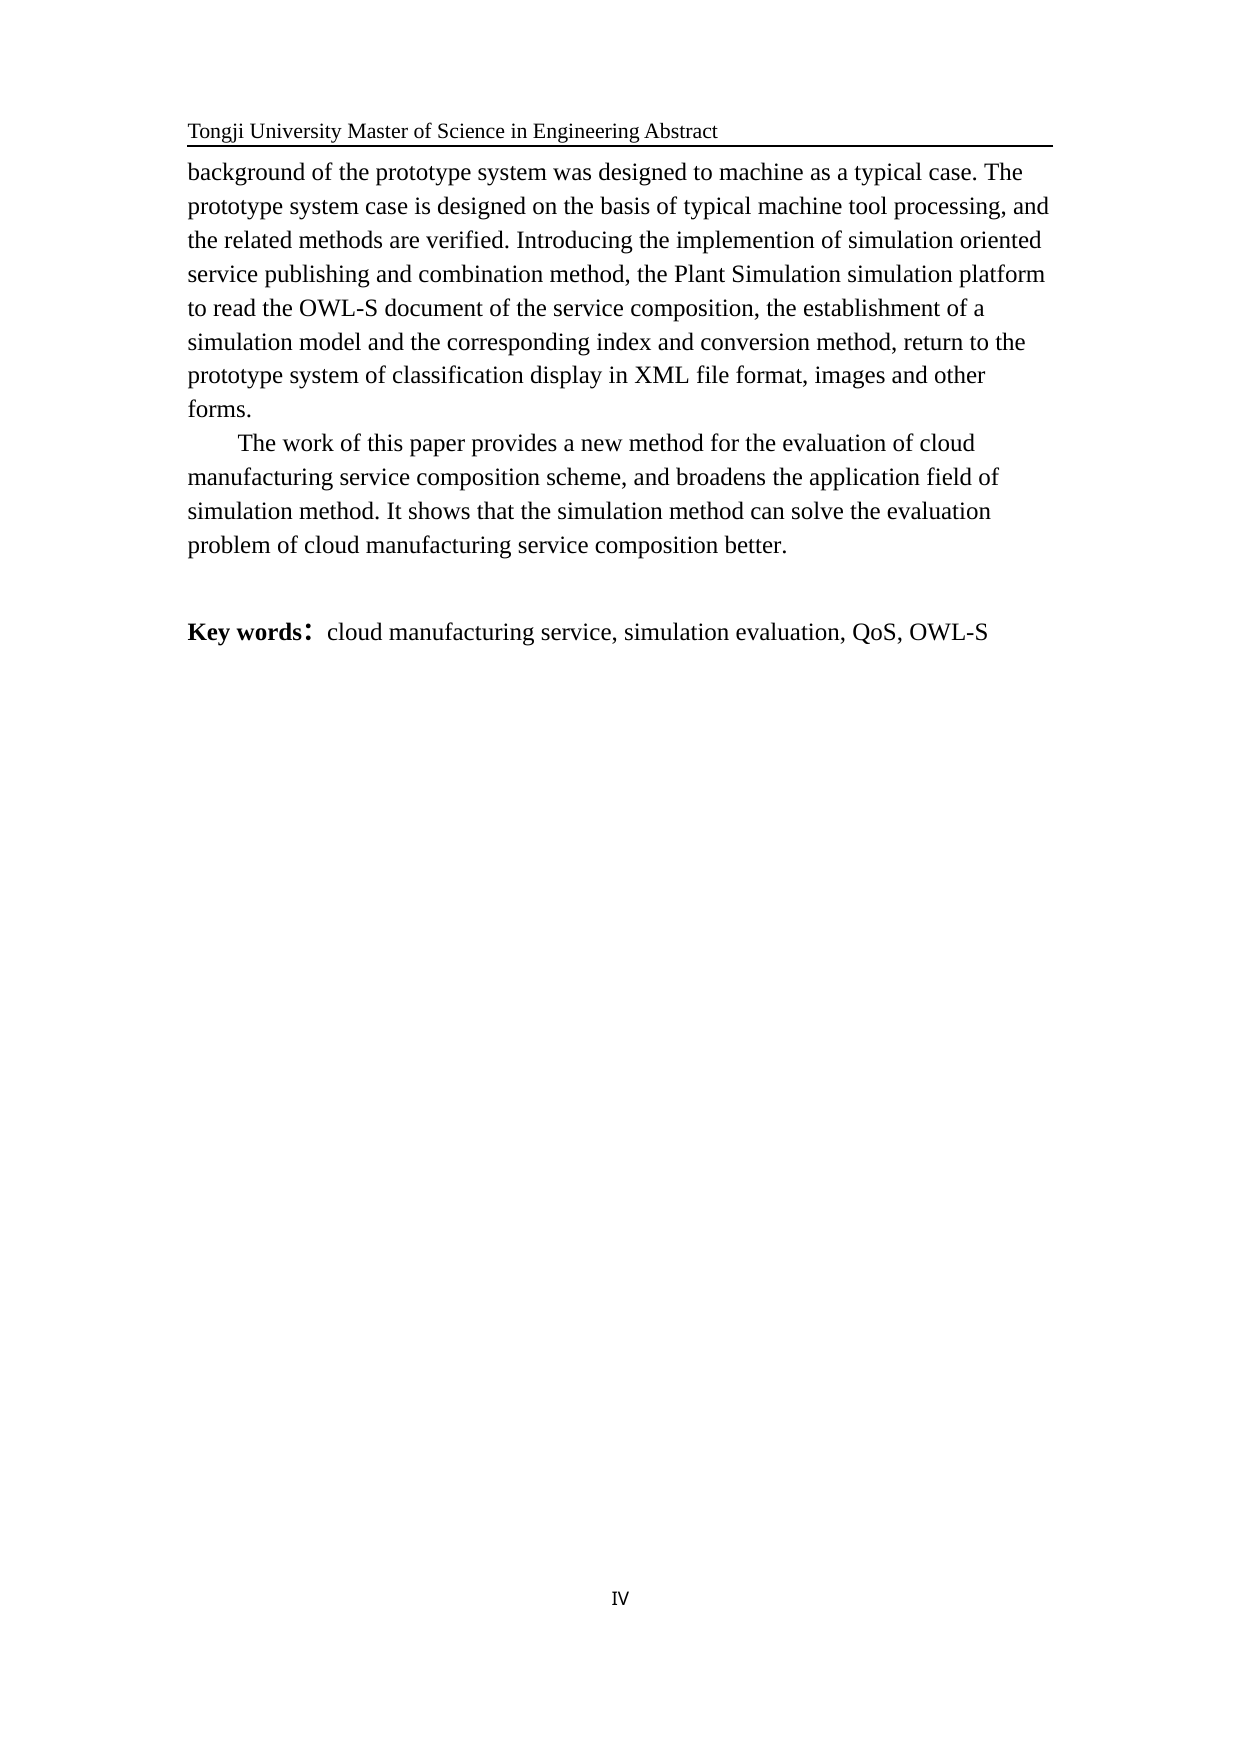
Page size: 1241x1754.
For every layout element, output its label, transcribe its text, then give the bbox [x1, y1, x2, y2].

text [187, 154, 1053, 426]
text Key words：cloud manufacturing service, simulation evaluation, QoS, OWL-S [187, 596, 1053, 664]
text The work of this paper provides a new method for the evaluation of cloud manufacturing service composition scheme, and broadens the application field of simulation method. It shows that the simulation method can solve the evaluation problem of cloud manufacturing service composition better. [187, 426, 1053, 562]
